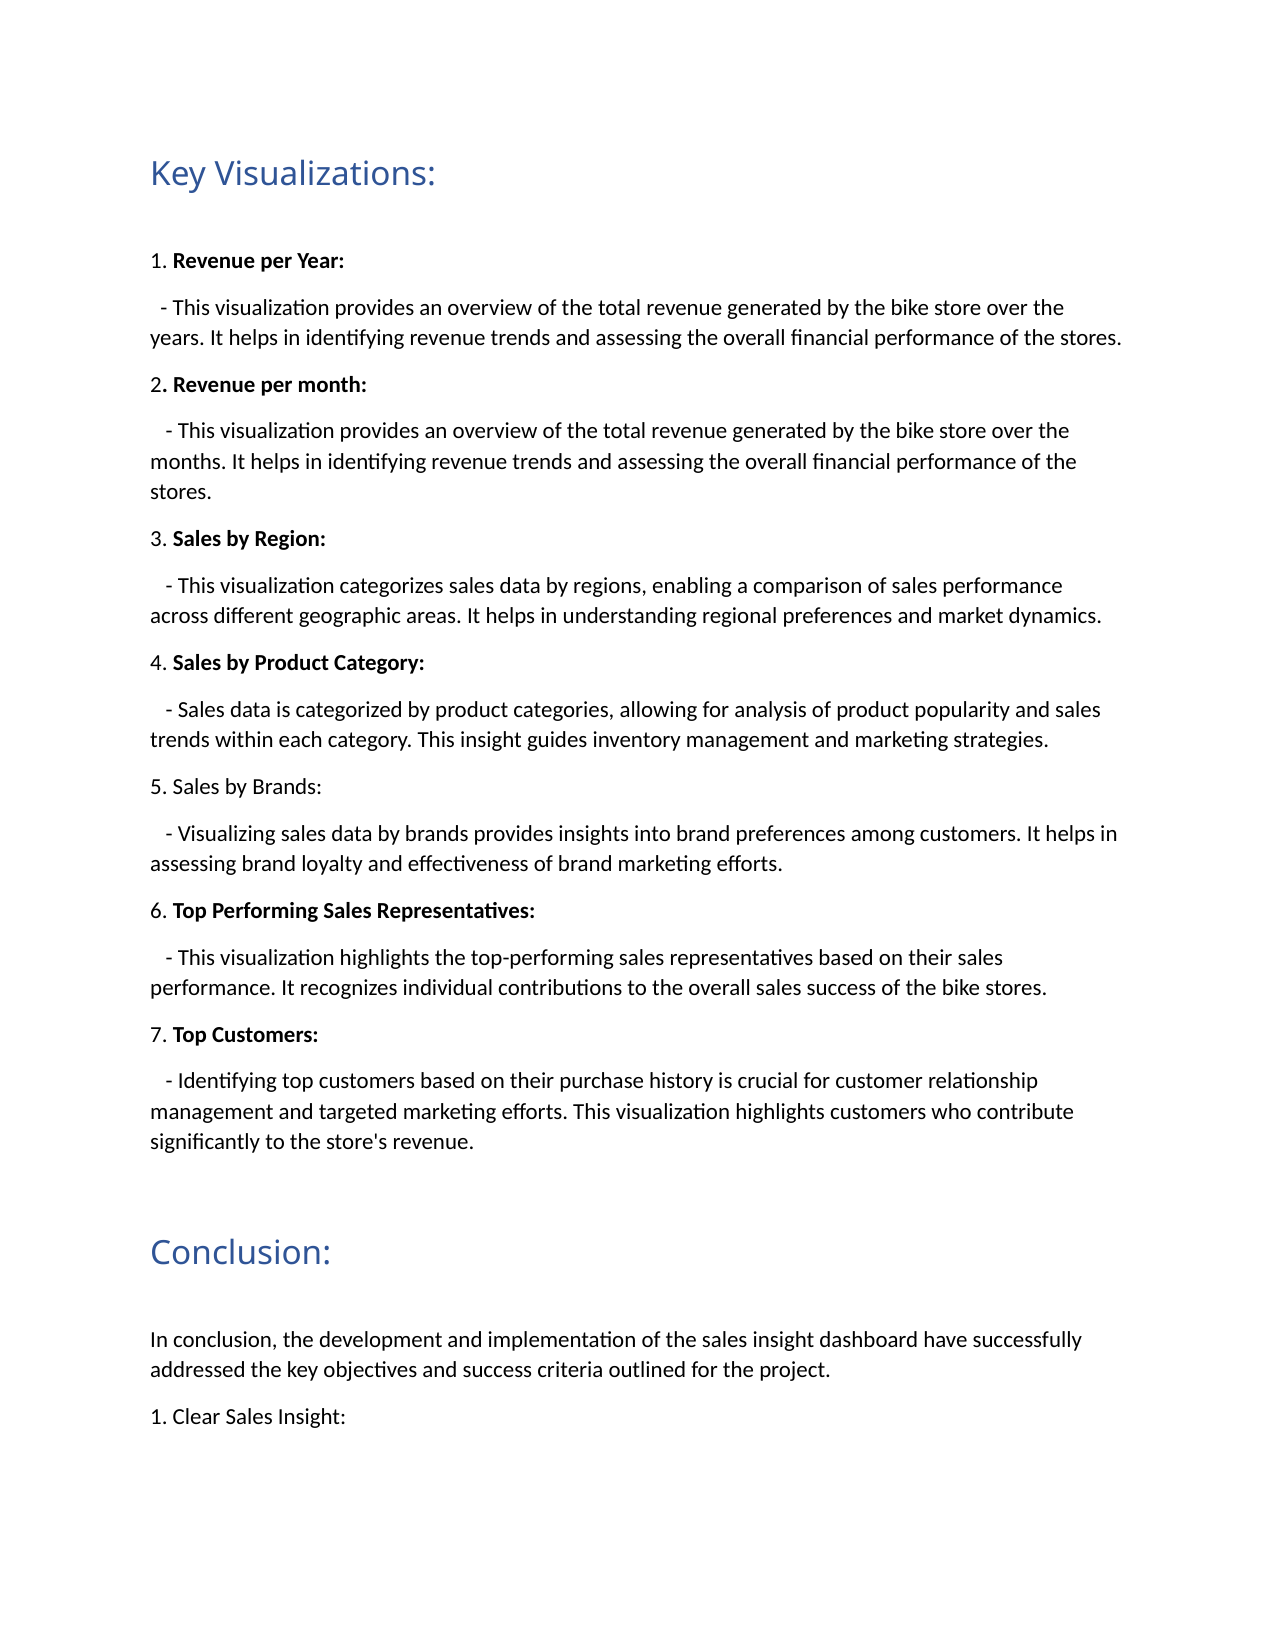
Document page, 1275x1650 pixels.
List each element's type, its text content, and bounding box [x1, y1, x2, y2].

text 2. Revenue per month: [150, 370, 1125, 398]
subtitle Key Visualizations: [150, 150, 1125, 195]
text 3. Sales by Region: [150, 524, 1125, 552]
text 1. Clear Sales Insight: [150, 1402, 1125, 1430]
text - Identifying top customers based on their purchase history is crucial for customer relationship management and targeted marketing efforts. This visualization highlights customers who contribute significantly to the store's revenue. [150, 1067, 1125, 1155]
text - This visualization provides an overview of the total revenue generated by the bike store over the years. It helps in identifying revenue trends and assessing the overall financial performance of the stores. [150, 293, 1125, 351]
text 7. Top Customers: [150, 1020, 1125, 1048]
text 1. Revenue per Year: [150, 246, 1125, 274]
text 6. Top Performing Sales Representatives: [150, 896, 1125, 924]
text - This visualization provides an overview of the total revenue generated by the bike store over the months. It helps in identifying revenue trends and assessing the overall financial performance of the stores. [150, 417, 1125, 505]
text - This visualization categorizes sales data by regions, enabling a comparison of sales performance across different geographic areas. It helps in understanding regional preferences and market dynamics. [150, 571, 1125, 629]
text 5. Sales by Brands: [150, 772, 1125, 800]
text - This visualization highlights the top-performing sales representatives based on their sales performance. It recognizes individual contributions to the overall sales success of the bike stores. [150, 943, 1125, 1001]
subtitle Conclusion: [150, 1229, 1125, 1274]
text In conclusion, the development and implementation of the sales insight dashboard have successfully addressed the key objectives and success criteria outlined for the project. [150, 1325, 1125, 1383]
text - Sales data is categorized by product categories, allowing for analysis of product popularity and sales trends within each category. This insight guides inventory management and marketing strategies. [150, 695, 1125, 753]
text 4. Sales by Product Category: [150, 648, 1125, 676]
text - Visualizing sales data by brands provides insights into brand preferences among customers. It helps in assessing brand loyalty and effectiveness of brand marketing efforts. [150, 819, 1125, 877]
